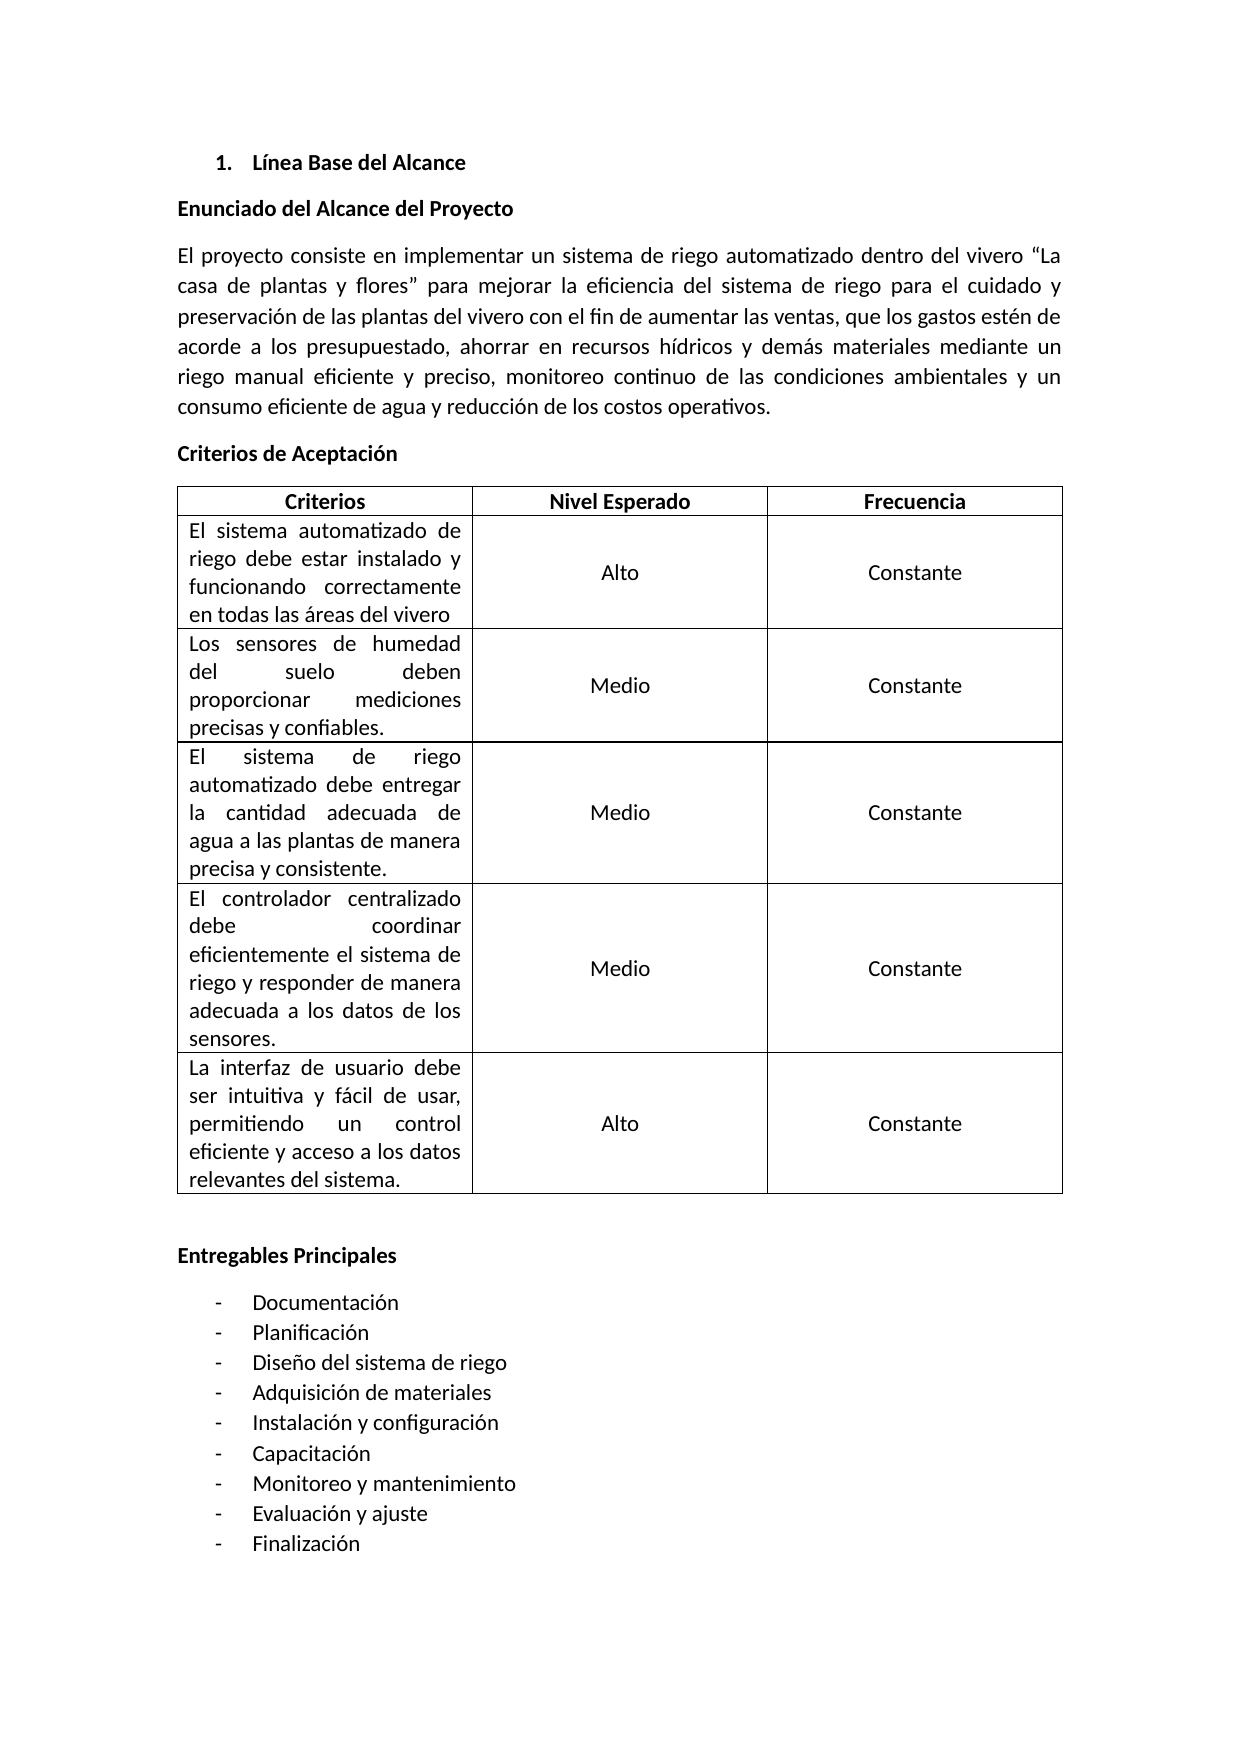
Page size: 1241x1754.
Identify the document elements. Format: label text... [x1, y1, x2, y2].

list Adquisición de materiales [215, 1378, 1063, 1406]
table_cell Constante [768, 743, 1062, 883]
table_cell Medio [473, 884, 767, 1052]
text Entregables Principales [177, 1241, 1063, 1269]
table_cell El controlador centralizado debe coordinar eficientemente el sistema de riego y responder de manera adecuada a los datos de los sensores. [178, 884, 472, 1052]
list Diseño del sistema de riego [215, 1348, 1063, 1376]
text El proyecto consiste en implementar un sistema de riego automatizado dentro del vivero “La casa de plantas y flores” para mejorar la eficiencia del sistema de riego para el cuidado y preservación de las plantas del vivero con el fin de aumentar las ventas, que los gastos estén de acorde a los presupuestado, ahorrar en recursos hídricos y demás materiales mediante un riego manual eficiente y preciso, monitoreo continuo de las condiciones ambientales y un consumo eficiente de agua y reducción de los costos operativos. [177, 241, 1063, 420]
list Finalización [215, 1529, 1063, 1557]
table_cell Constante [768, 1053, 1062, 1193]
table_header Frecuencia [768, 487, 1062, 515]
table_cell Constante [768, 884, 1062, 1052]
table_cell Medio [473, 743, 767, 883]
text Criterios de Aceptación [177, 439, 1063, 467]
table_cell Alto [473, 1053, 767, 1193]
list Instalación y configuración [215, 1408, 1063, 1437]
table_cell Medio [473, 629, 767, 741]
table_cell El sistema automatizado de riego debe estar instalado y funcionando correctamente en todas las áreas del vivero [178, 516, 472, 628]
list Documentación [215, 1288, 1063, 1316]
table_header Nivel Esperado [473, 487, 767, 515]
list Capacitación [215, 1439, 1063, 1467]
table_cell Constante [768, 629, 1062, 741]
text Enunciado del Alcance del Proyecto [177, 194, 1063, 222]
table_cell Constante [768, 516, 1062, 628]
list Línea Base del Alcance [215, 148, 1063, 176]
table_cell Alto [473, 516, 767, 628]
list Monitoreo y mantenimiento [215, 1469, 1063, 1497]
table_cell La interfaz de usuario debe ser intuitiva y fácil de usar, permitiendo un control eficiente y acceso a los datos relevantes del sistema. [178, 1053, 472, 1193]
table_header Criterios [178, 487, 472, 515]
list Evaluación y ajuste [215, 1499, 1063, 1527]
table_cell El sistema de riego automatizado debe entregar la cantidad adecuada de agua a las plantas de manera precisa y consistente. [178, 743, 472, 883]
table_cell Los sensores de humedad del suelo deben proporcionar mediciones precisas y confiables. [178, 629, 472, 741]
list Planificación [215, 1318, 1063, 1346]
